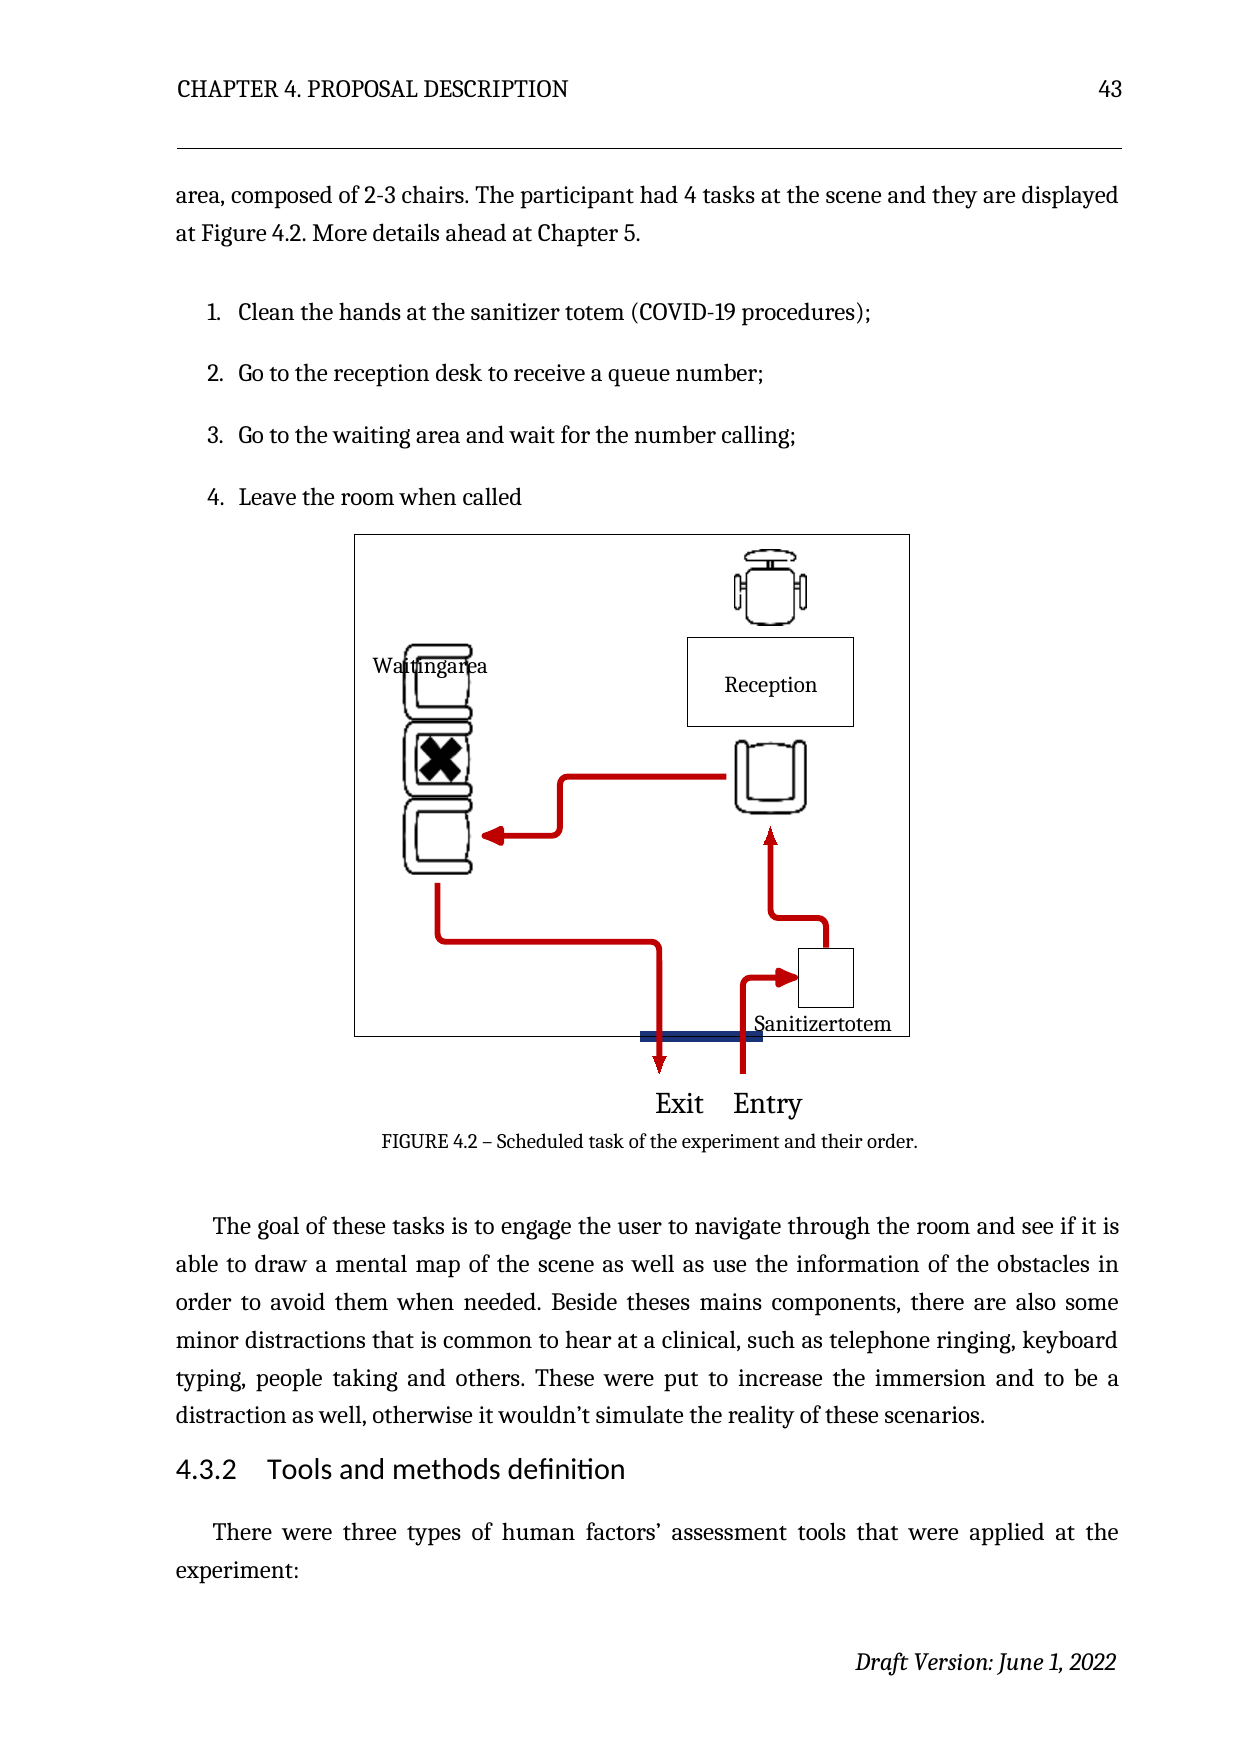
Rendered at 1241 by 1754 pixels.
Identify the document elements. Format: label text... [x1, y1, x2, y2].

list Leave the room when called [207, 483, 1121, 511]
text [177, 181, 1122, 248]
text FIGURE 4.2 – Scheduled task of the experiment and their order. [191, 1130, 1108, 1154]
text The goal of these tasks is to engage the user to navigate through the room and see if it is able to draw a mental map of the scene as well as use the information of the obstacles in order to avoid them when needed. Beside theses mains components, there are also some minor distractions that is common to hear at a clinical, such as telephone ringing, keyboard typing, people taking and others. These were put to increase the immersion and to be a distraction as well, otherwise it wouldn’t simulate the reality of these scenarios. [176, 1212, 1121, 1430]
picture [402, 798, 473, 874]
subtitle Exit Entry [177, 1086, 1122, 1121]
picture [402, 721, 473, 797]
list Clean the hands at the sanitizer totem (COVID-19 procedures); [207, 298, 1121, 326]
picture [734, 549, 807, 626]
text There were three types of human factors’ assessment tools that were applied at the experiment: [176, 1518, 1121, 1584]
subtitle Tools and methods definition [176, 1450, 1122, 1487]
picture [402, 644, 473, 720]
list Go to the waiting area and wait for the number calling; [207, 421, 1121, 450]
picture [735, 739, 806, 815]
list Go to the reception desk to receive a queue number; [207, 359, 1121, 388]
